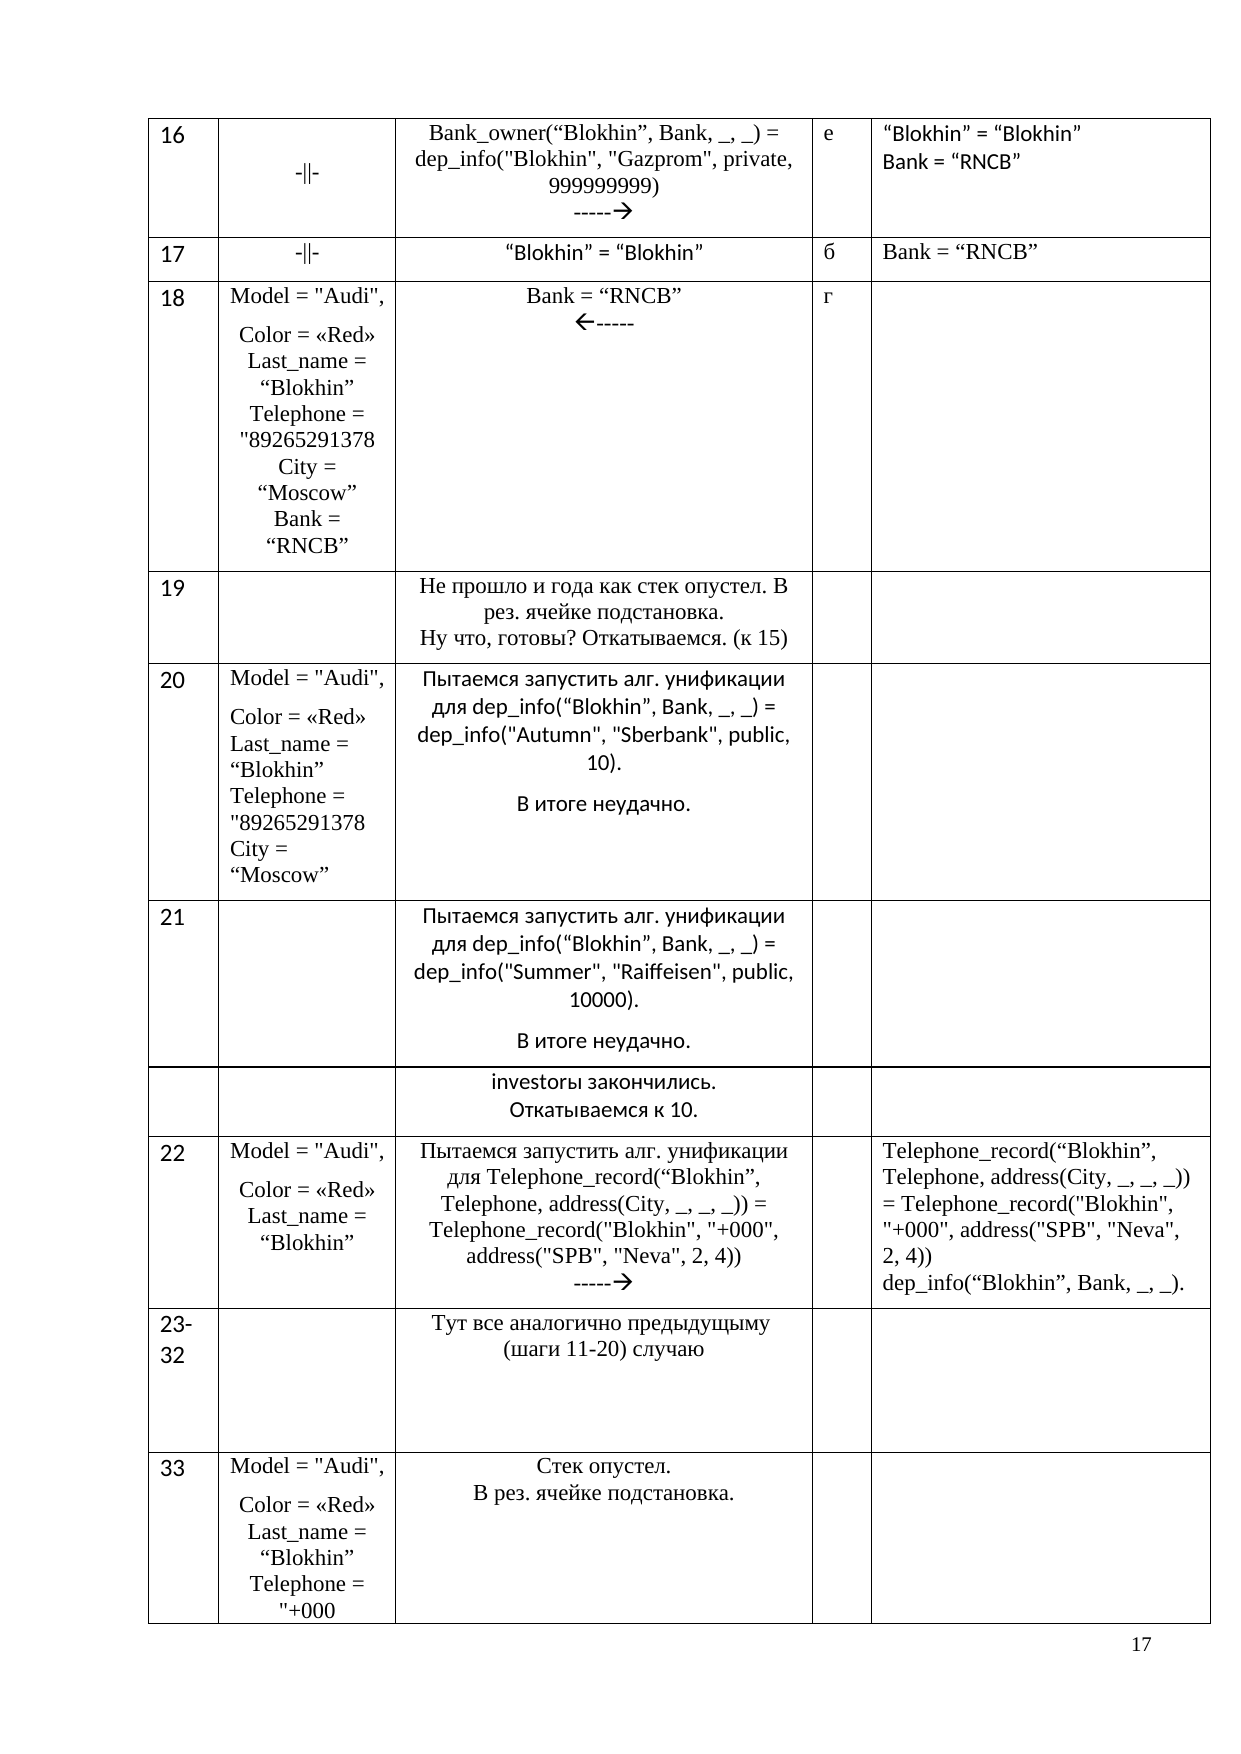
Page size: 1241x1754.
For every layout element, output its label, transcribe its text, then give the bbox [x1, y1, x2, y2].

table_cell г [813, 282, 871, 571]
table_cell [872, 282, 1210, 571]
table_cell [219, 1068, 395, 1136]
table_cell 18 [149, 282, 218, 571]
table_cell 19 [149, 572, 218, 663]
table_cell “Blokhin” = “Blokhin” Bank = “RNCB” [872, 119, 1210, 237]
table_cell е [813, 119, 871, 237]
table_cell 17 [149, 238, 218, 281]
table_cell 20 [149, 664, 218, 900]
table_cell [149, 1068, 218, 1136]
table_cell Пытаемся запустить алг. унификации для Telephone_record(“Blokhin”, Telephone, address(City, _, _, _)) = Telephone_record("Blokhin", "+000", address("SPB", "Neva", 2, 4)) ----- [396, 1137, 812, 1308]
table_cell investorы закончились. Откатываемся к 10. [396, 1068, 812, 1136]
table_cell [813, 1309, 871, 1452]
table_cell Model = "Audi", Color = «Red» Last_name = “Blokhin” [219, 1137, 395, 1308]
table_cell [872, 1309, 1210, 1452]
table_cell б [813, 238, 871, 281]
table_cell [872, 664, 1210, 900]
table_cell Пытаемся запустить алг. унификации для dep_info(“Blokhin”, Bank, _, _) = dep_info("Summer", "Raiffeisen", public, 10000). В итоге неудачно. [396, 901, 812, 1066]
table_cell 22 [149, 1137, 218, 1308]
table_cell Bank = “RNCB” [872, 238, 1210, 281]
table_cell [872, 1068, 1210, 1136]
table_cell [872, 572, 1210, 663]
table_cell [813, 664, 871, 900]
table_cell Bank_owner(“Blokhin”, Bank, _, _) = dep_info("Blokhin", "Gazprom", private, 999999999) ----- [396, 119, 812, 237]
table_cell Model = "Audi", Color = «Red» Last_name = “Blokhin” Telephone = "89265291378 City = “Moscow” [219, 664, 395, 900]
table_cell Model = "Audi", Color = «Red» Last_name = “Blokhin” Telephone = "89265291378 City = “Moscow” Bank = “RNCB” [219, 282, 395, 571]
table_cell Bank = “RNCB” ----- [396, 282, 812, 571]
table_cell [219, 1453, 395, 1623]
table_cell -||- [219, 238, 395, 281]
table_cell 23-32 [149, 1309, 218, 1452]
table_cell [813, 901, 871, 1066]
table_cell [396, 1453, 812, 1623]
table_cell 21 [149, 901, 218, 1066]
table_cell [813, 1137, 871, 1308]
table_cell [813, 1453, 871, 1623]
table_cell 33 [149, 1453, 218, 1623]
table_cell [219, 901, 395, 1066]
table_cell “Blokhin” = “Blokhin” [396, 238, 812, 281]
table_cell Пытаемся запустить алг. унификации для dep_info(“Blokhin”, Bank, _, _) = dep_info("Autumn", "Sberbank", public, 10). В итоге неудачно. [396, 664, 812, 900]
table_cell [872, 901, 1210, 1066]
table_cell Не прошло и года как стек опустел. В рез. ячейке подстановка. Ну что, готовы? Откатываемся. (к 15) [396, 572, 812, 663]
table_cell 16 [149, 119, 218, 237]
table_cell [813, 1068, 871, 1136]
table_cell [219, 572, 395, 663]
table_cell Тут все аналогично предыдущыму (шаги 11-20) случаю [396, 1309, 812, 1452]
table_cell -||- [219, 119, 395, 237]
table_cell [813, 572, 871, 663]
table_cell [219, 1309, 395, 1452]
table_cell [872, 1453, 1210, 1623]
table_cell Telephone_record(“Blokhin”, Telephone, address(City, _, _, _)) = Telephone_record("Blokhin", "+000", address("SPB", "Neva", 2, 4)) dep_info(“Blokhin”, Bank, _, _). [872, 1137, 1210, 1308]
